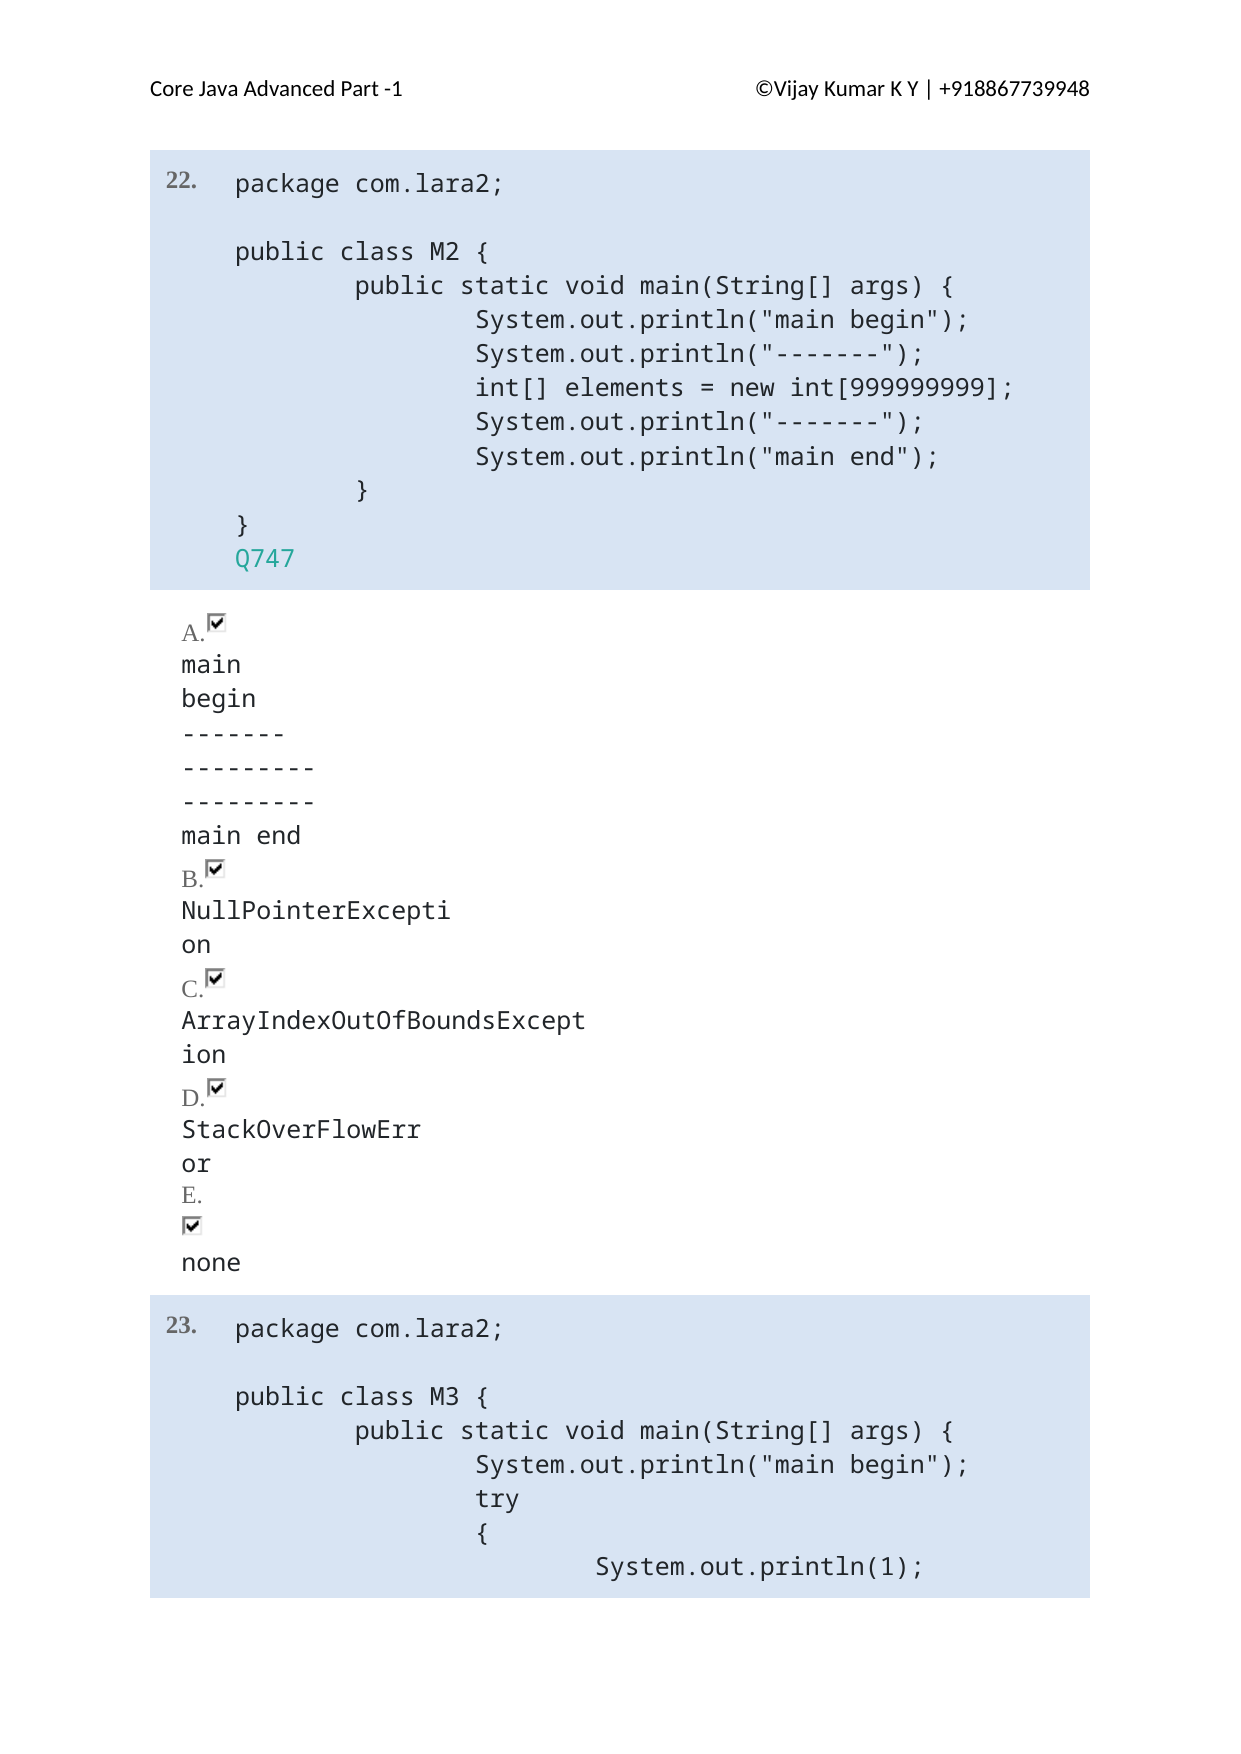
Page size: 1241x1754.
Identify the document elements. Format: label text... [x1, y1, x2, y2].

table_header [219, 1295, 1090, 1598]
table_cell 22. [150, 150, 219, 590]
table_header 23. [150, 1295, 219, 1598]
table_cell package com.lara2; public class M2 { public static void main(String[] args) { System.out.println("main begin"); System.out.println("-------"); int[] elements = new int[999999999]; System.out.println("-------"); System.out.println("main end"); } } Q747 [219, 150, 1090, 590]
table_cell [150, 590, 1090, 1295]
